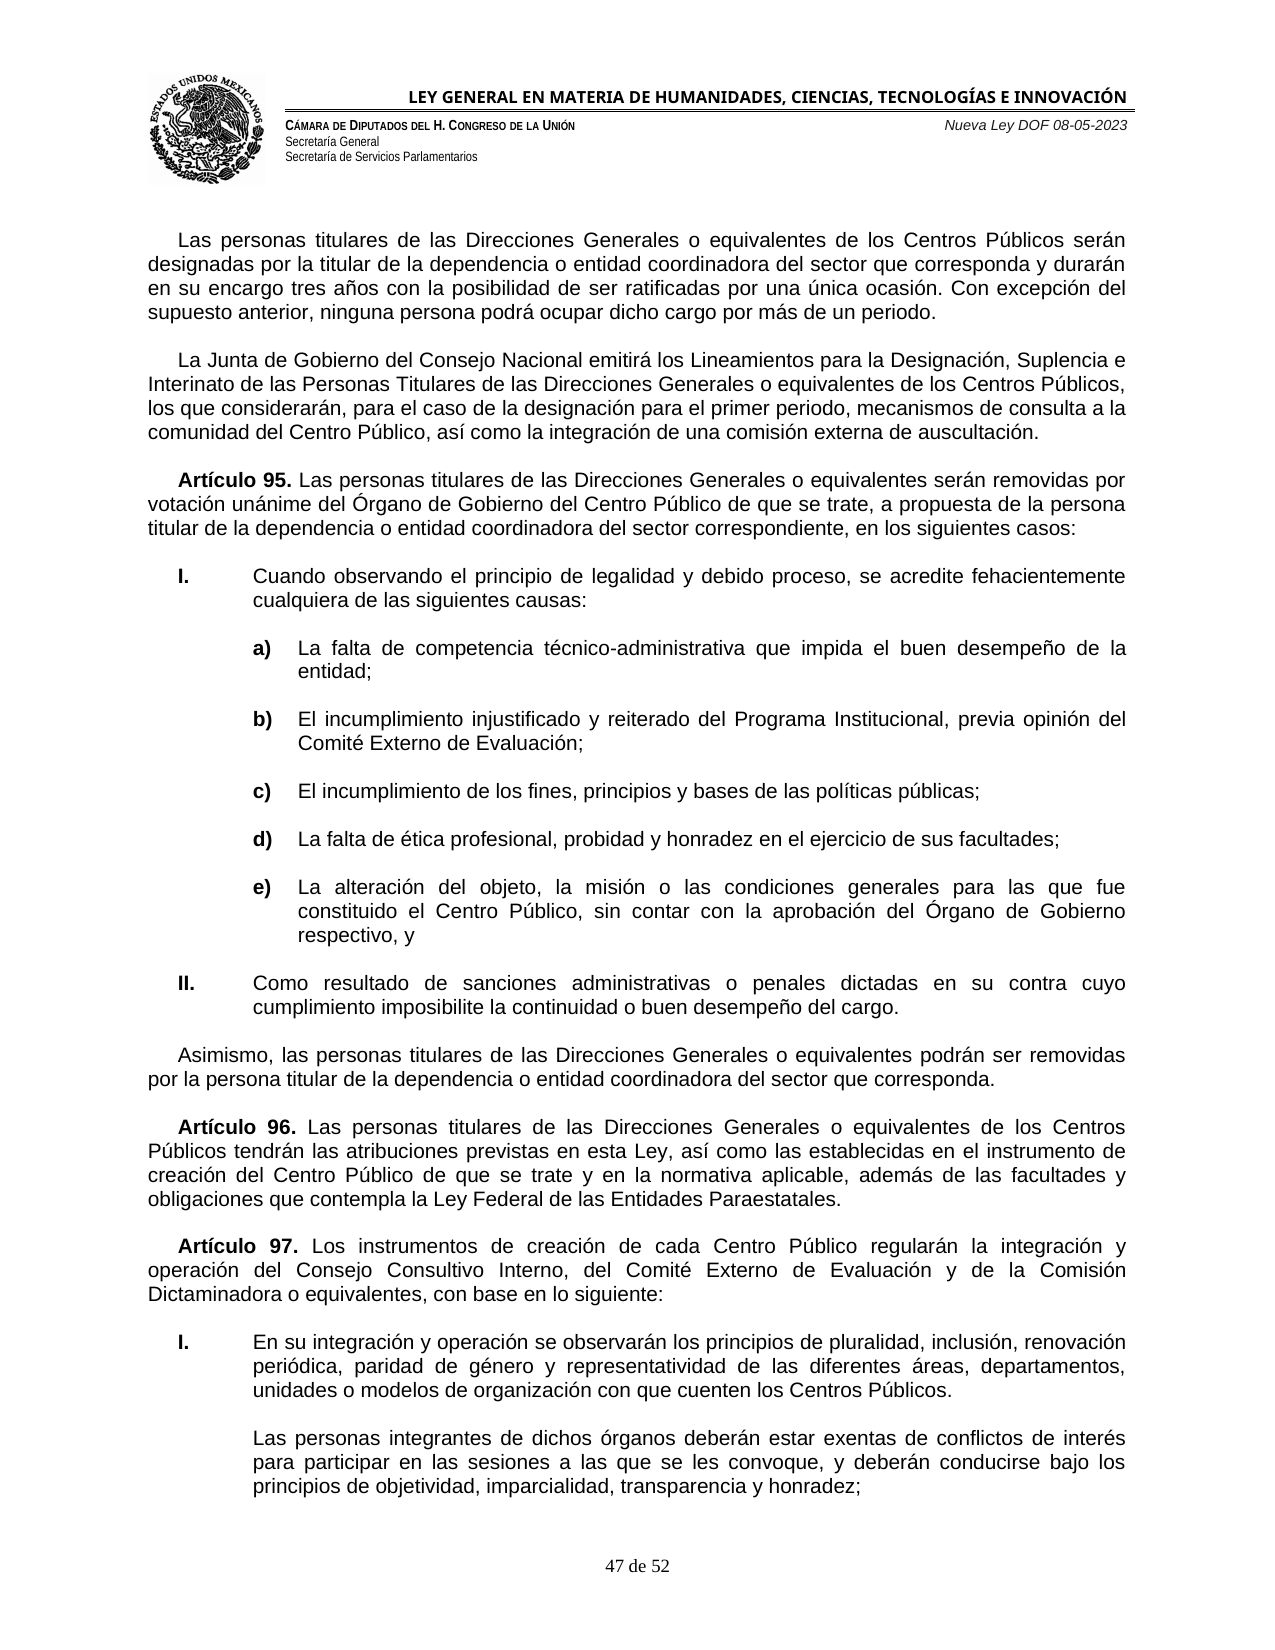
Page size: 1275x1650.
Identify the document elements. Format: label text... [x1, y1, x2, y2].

text d) La falta de ética profesional, probidad y honradez en el ejercicio de sus facultades; [253, 827, 1127, 851]
text Artículo 96. Las personas titulares de las Direcciones Generales o equivalentes de los Centros Públicos tendrán las atribuciones previstas en esta Ley, así como las establecidas en el instrumento de creación del Centro Público de que se trate y en la normativa aplicable, además de las facultades y obligaciones que contempla la Ley Federal de las Entidades Paraestatales. [148, 1114, 1127, 1210]
text La Junta de Gobierno del Consejo Nacional emitirá los Lineamientos para la Designación, Suplencia e Interinato de las Personas Titulares de las Direcciones Generales o equivalentes de los Centros Públicos, los que considerarán, para el caso de la designación para el primer periodo, mecanismos de consulta a la comunidad del Centro Público, así como la integración de una comisión externa de auscultación. [148, 348, 1127, 444]
text Las personas titulares de las Direcciones Generales o equivalentes de los Centros Públicos serán designadas por la titular de la dependencia o entidad coordinadora del sector que corresponda y durarán en su encargo tres años con la posibilidad de ser ratificadas por una única ocasión. Con excepción del supuesto anterior, ninguna persona podrá ocupar dicho cargo por más de un periodo. [148, 228, 1127, 324]
text b) El incumplimiento injustificado y reiterado del Programa Institucional, previa opinión del Comité Externo de Evaluación; [253, 707, 1127, 755]
text Artículo 95. Las personas titulares de las Direcciones Generales o equivalentes serán removidas por votación unánime del Órgano de Gobierno del Centro Público de que se trate, a propuesta de la persona titular de la dependencia o entidad coordinadora del sector correspondiente, en los siguientes casos: [148, 468, 1127, 539]
text Las personas integrantes de dichos órganos deberán estar exentas de conflictos de interés para participar en las sesiones a las que se les convoque, y deberán conducirse bajo los principios de objetividad, imparcialidad, transparencia y honradez; [178, 1426, 1127, 1498]
text e) La alteración del objeto, la misión o las condiciones generales para las que fue constituido el Centro Público, sin contar con la aprobación del Órgano de Gobierno respectivo, y [253, 875, 1127, 947]
text I. Cuando observando el principio de legalidad y debido proceso, se acredite fehacientemente cualquiera de las siguientes causas: [178, 563, 1127, 611]
text I. En su integración y operación se observarán los principios de pluralidad, inclusión, renovación periódica, paridad de género y representatividad de las diferentes áreas, departamentos, unidades o modelos de organización con que cuenten los Centros Públicos. [178, 1330, 1127, 1402]
text II. Como resultado de sanciones administrativas o penales dictadas en su contra cuyo cumplimiento imposibilite la continuidad o buen desempeño del cargo. [178, 971, 1127, 1019]
text c) El incumplimiento de los fines, principios y bases de las políticas públicas; [253, 779, 1127, 803]
text a) La falta de competencia técnico-administrativa que impida el buen desempeño de la entidad; [253, 635, 1127, 683]
text Artículo 97. Los instrumentos de creación de cada Centro Público regularán la integración y operación del Consejo Consultivo Interno, del Comité Externo de Evaluación y de la Comisión Dictaminadora o equivalentes, con base en lo siguiente: [148, 1234, 1127, 1306]
text Asimismo, las personas titulares de las Direcciones Generales o equivalentes podrán ser removidas por la persona titular de la dependencia o entidad coordinadora del sector que corresponda. [148, 1043, 1127, 1091]
